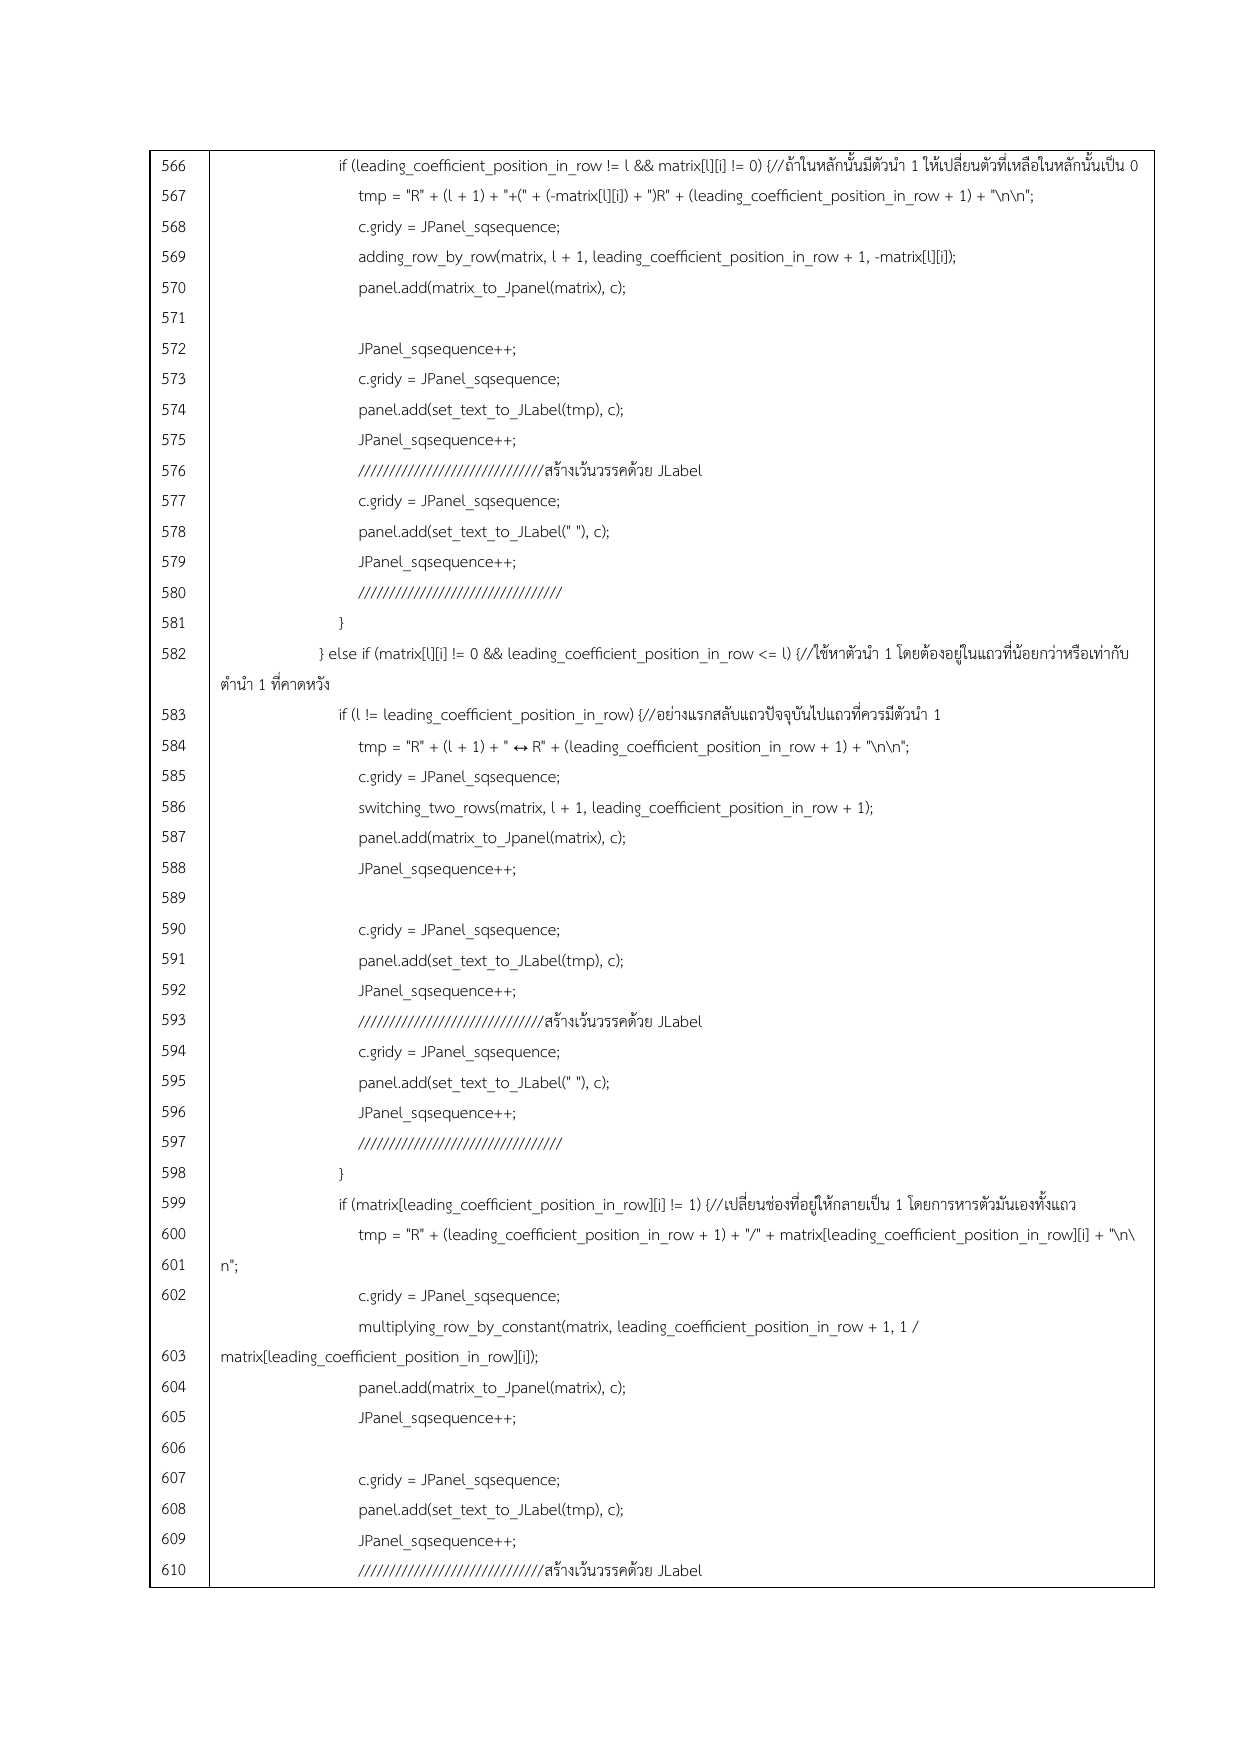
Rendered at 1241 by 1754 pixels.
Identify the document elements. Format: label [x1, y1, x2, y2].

table_header [151, 151, 209, 1587]
table_header [210, 151, 1154, 1587]
